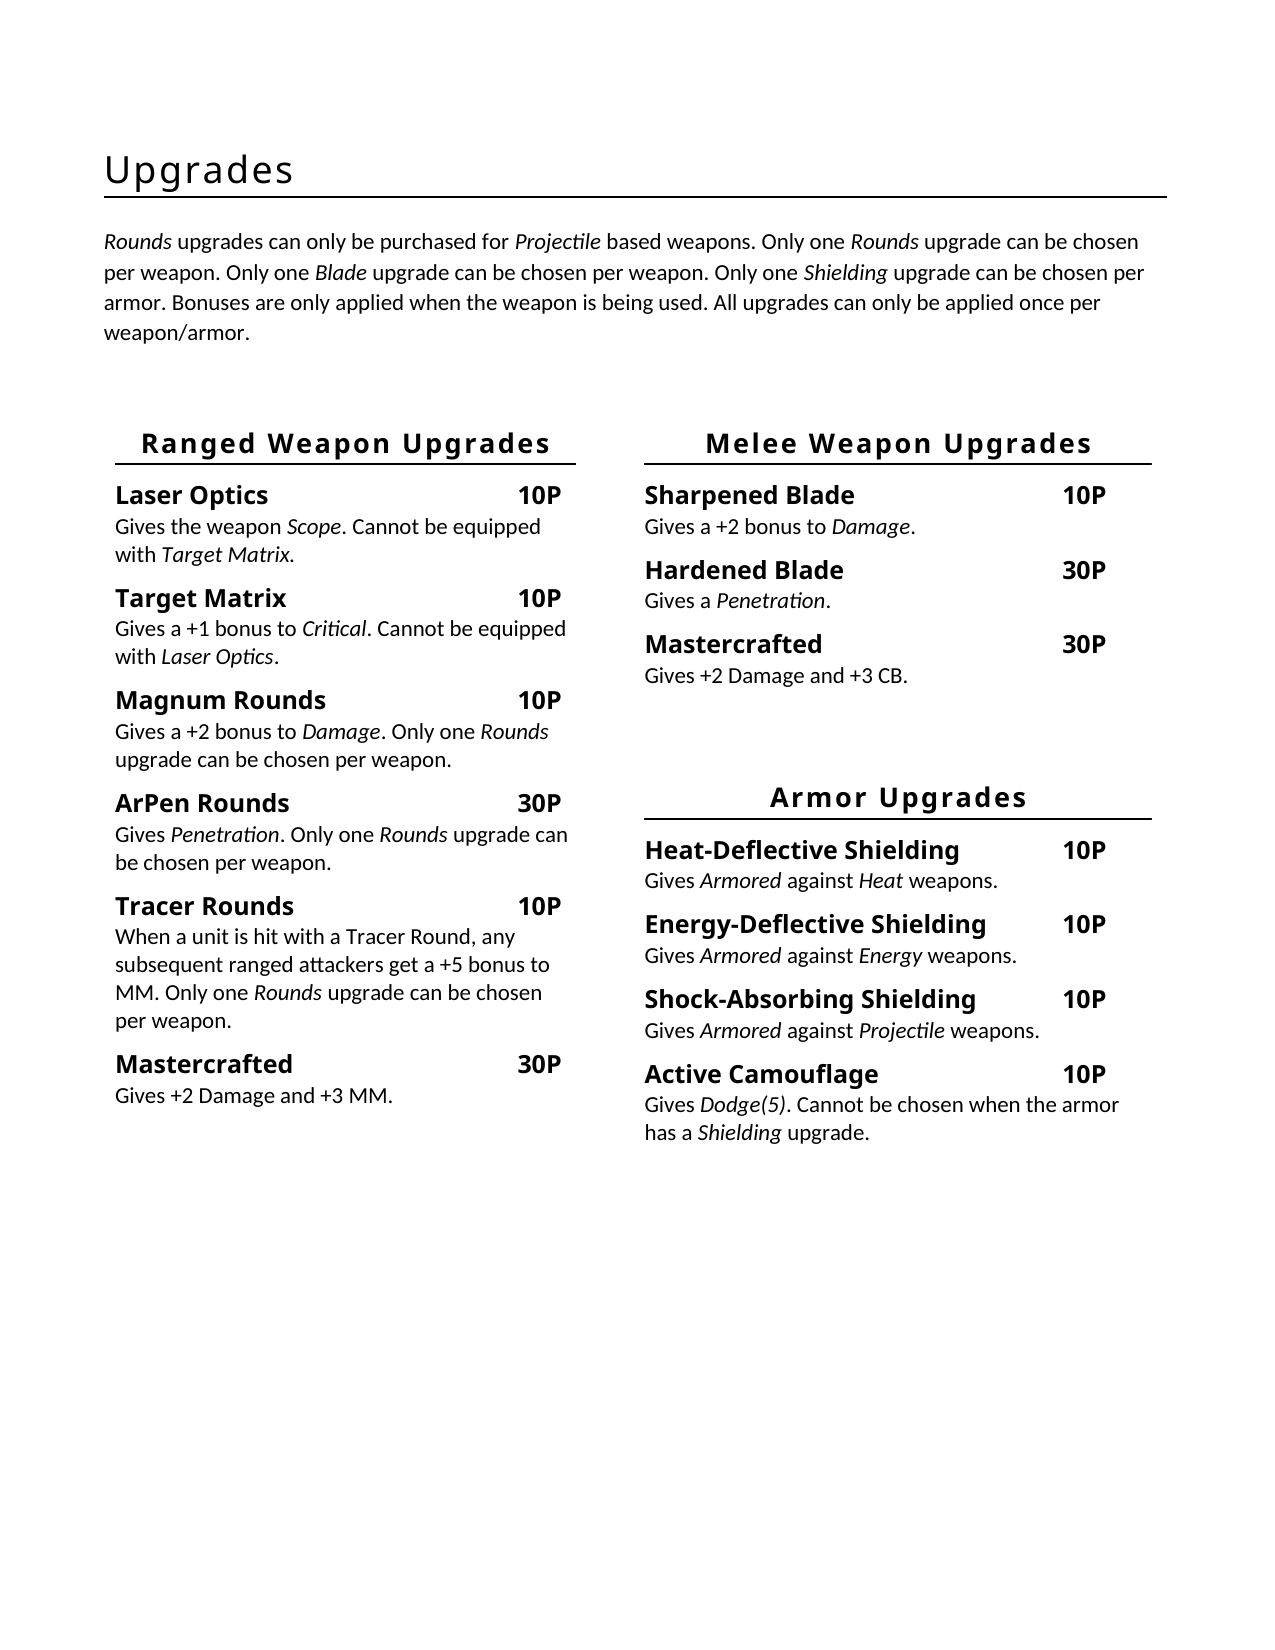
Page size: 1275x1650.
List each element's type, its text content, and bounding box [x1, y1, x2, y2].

subtitle Upgrades [103, 143, 1167, 198]
table_header Melee Weapon Upgrades Sharpened Blade 10P Gives a +2 bonus to Damage. Hardened Blade 30P Gives a Penetration. Mastercrafted 30P Gives +2 Damage and +3 CB. Armor Upgrades Heat-Deflective Shielding 10P Gives Armored against Heat weapons. Energy-Deflective Shielding 10P Gives Armored against Energy weapons. Shock-Absorbing Shielding 10P Gives Armored against Projectile weapons. Active Camouflage 10P Gives Dodge(5). Cannot be chosen when the armor has a Shielding upgrade. [633, 412, 1163, 1354]
table_header Ranged Weapon Upgrades Laser Optics 10P Gives the weapon Scope. Cannot be equipped with Target Matrix. Target Matrix 10P Gives a +1 bonus to Critical. Cannot be equipped with Laser Optics. Magnum Rounds 10P Gives a +2 bonus to Damage. Only one Rounds upgrade can be chosen per weapon. ArPen Rounds 30P Gives Penetration. Only one Rounds upgrade can be chosen per weapon. Tracer Rounds 10P When a unit is hit with a Tracer Round, any subsequent ranged attackers get a +5 bonus to MM. Only one Rounds upgrade can be chosen per weapon. Mastercrafted 30P Gives +2 Damage and +3 MM. [104, 412, 633, 1354]
text Rounds upgrades can only be purchased for Projectile based weapons. Only one Rounds upgrade can be chosen per weapon. Only one Blade upgrade can be chosen per weapon. Only one Shielding upgrade can be chosen per armor. Bonuses are only applied when the weapon is being used. All upgrades can only be applied once per weapon/armor. [103, 227, 1167, 346]
